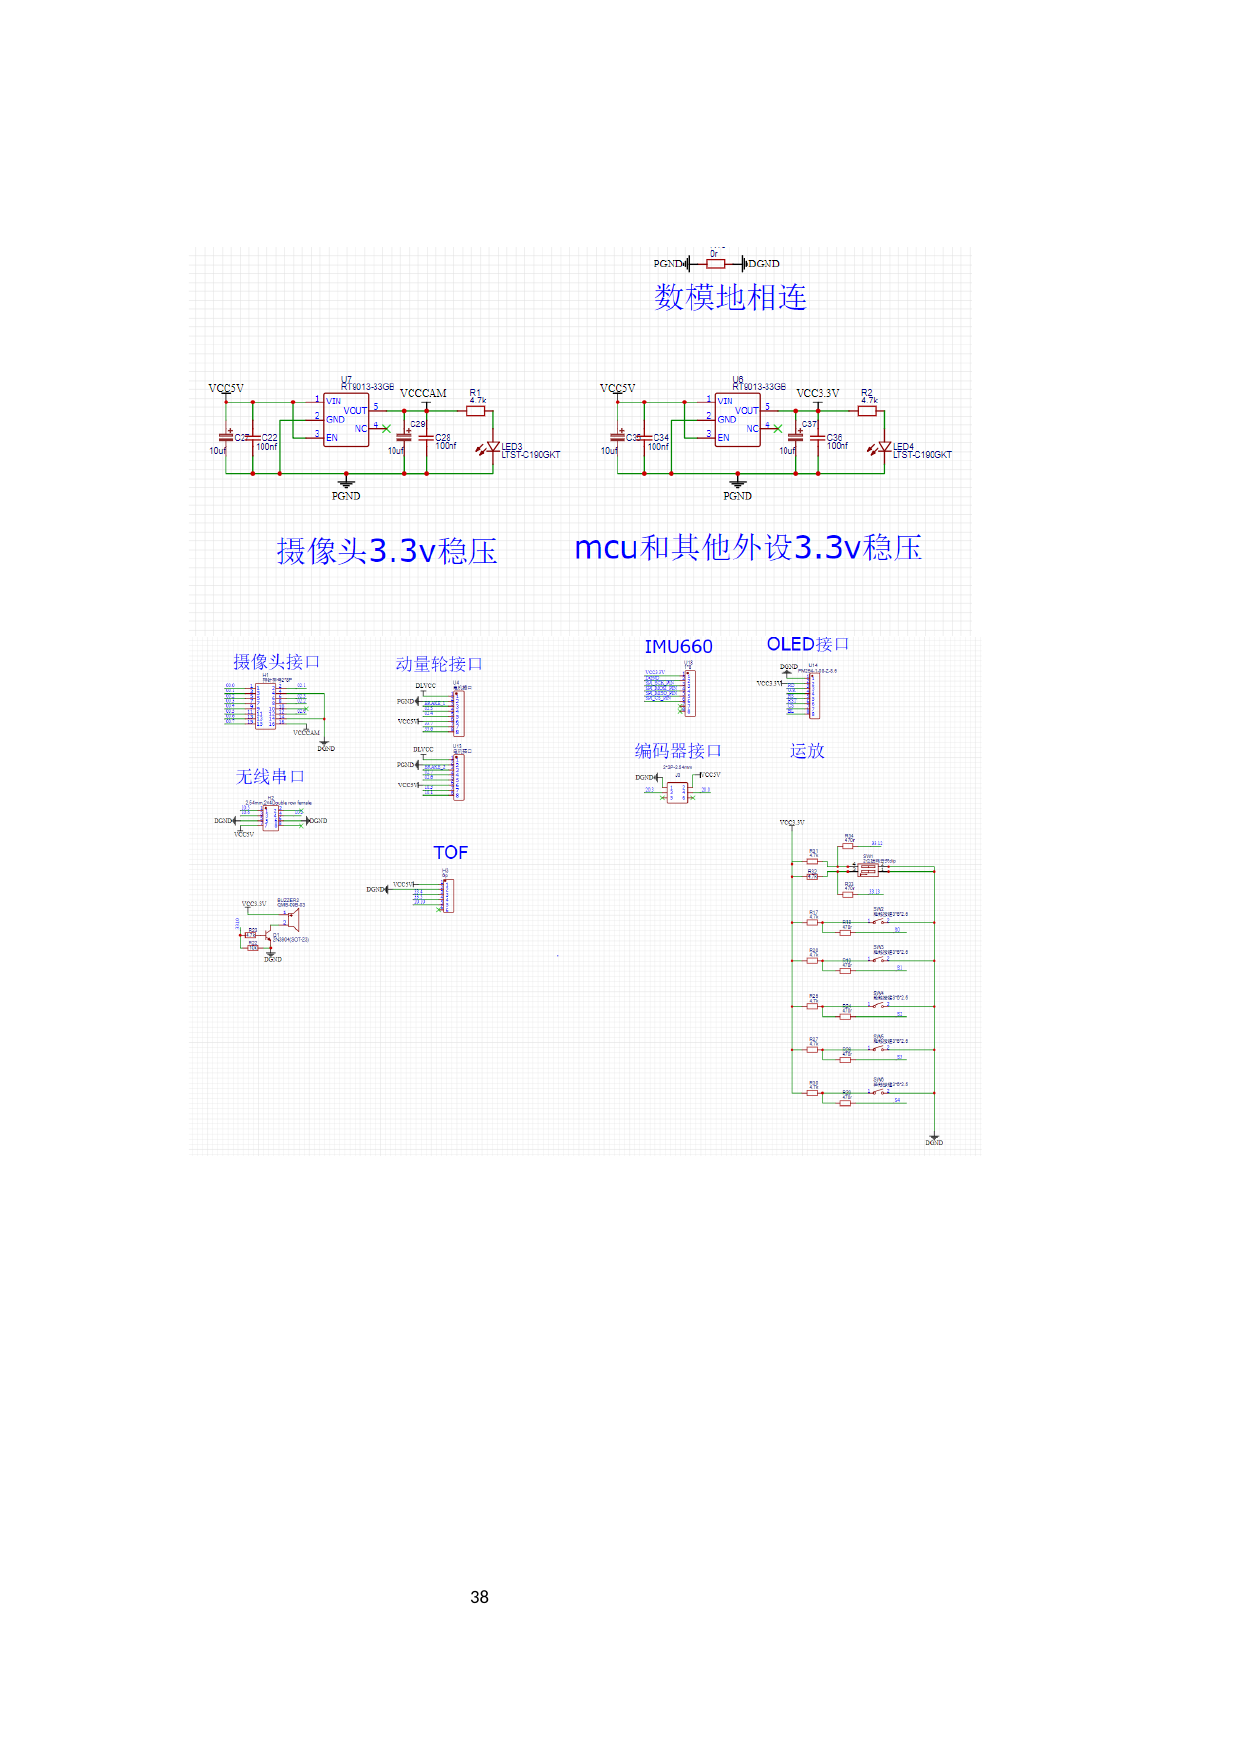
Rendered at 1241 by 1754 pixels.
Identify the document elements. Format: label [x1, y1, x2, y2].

picture [188, 247, 972, 636]
picture [188, 637, 982, 1156]
